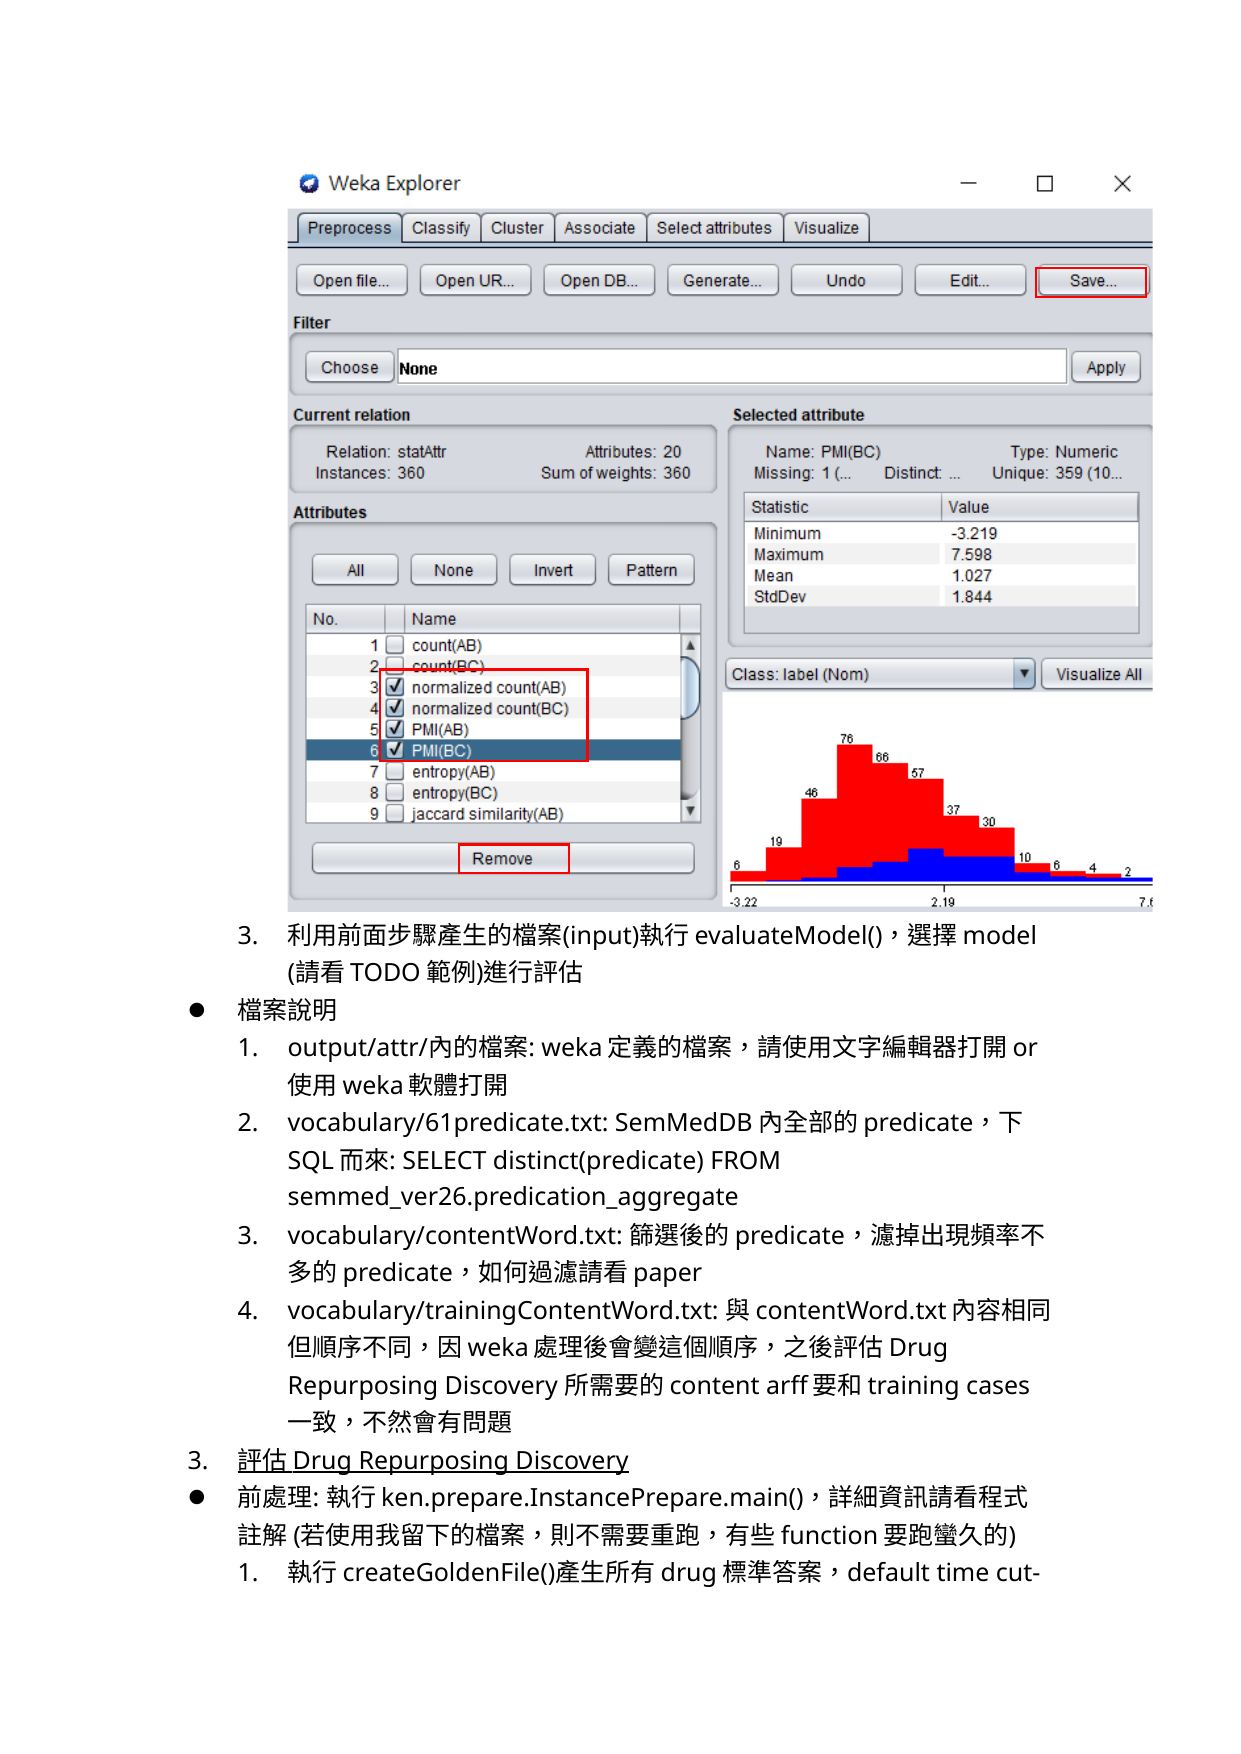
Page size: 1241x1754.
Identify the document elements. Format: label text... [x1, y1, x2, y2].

picture [287, 164, 1153, 912]
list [237, 1552, 1053, 1589]
list 評估Drug Repurposing Discovery [187, 1439, 1053, 1477]
list output/attr/內的檔案: weka定義的檔案，請使用文字編輯器打開or使用weka軟體打開 [237, 1027, 1053, 1102]
list vocabulary/contentWord.txt: 篩選後的predicate，濾掉出現頻率不多的predicate，如何過濾請看paper [237, 1214, 1053, 1289]
list 利用前面步驟產生的檔案(input)執行evaluateModel()，選擇model (請看TODO範例)進行評估 [237, 914, 1053, 989]
list 前處理: 執行ken.prepare.InstancePrepare.main()，詳細資訊請看程式註解 (若使用我留下的檔案，則不需要重跑，有些function要跑蠻久的) [187, 1477, 1053, 1552]
list vocabulary/trainingContentWord.txt: 與contentWord.txt內容相同但順序不同，因weka處理後會變這個順序，之後評估Drug Repurposing Discovery 所需要的content arff要和training cases一致，不然會有問題 [237, 1289, 1053, 1439]
list vocabulary/61predicate.txt: SemMedDB內全部的predicate，下SQL而來: SELECT distinct(predicate) FROM semmed_ver26.predication_aggregate [237, 1102, 1053, 1214]
list 檔案說明 [187, 989, 1053, 1027]
